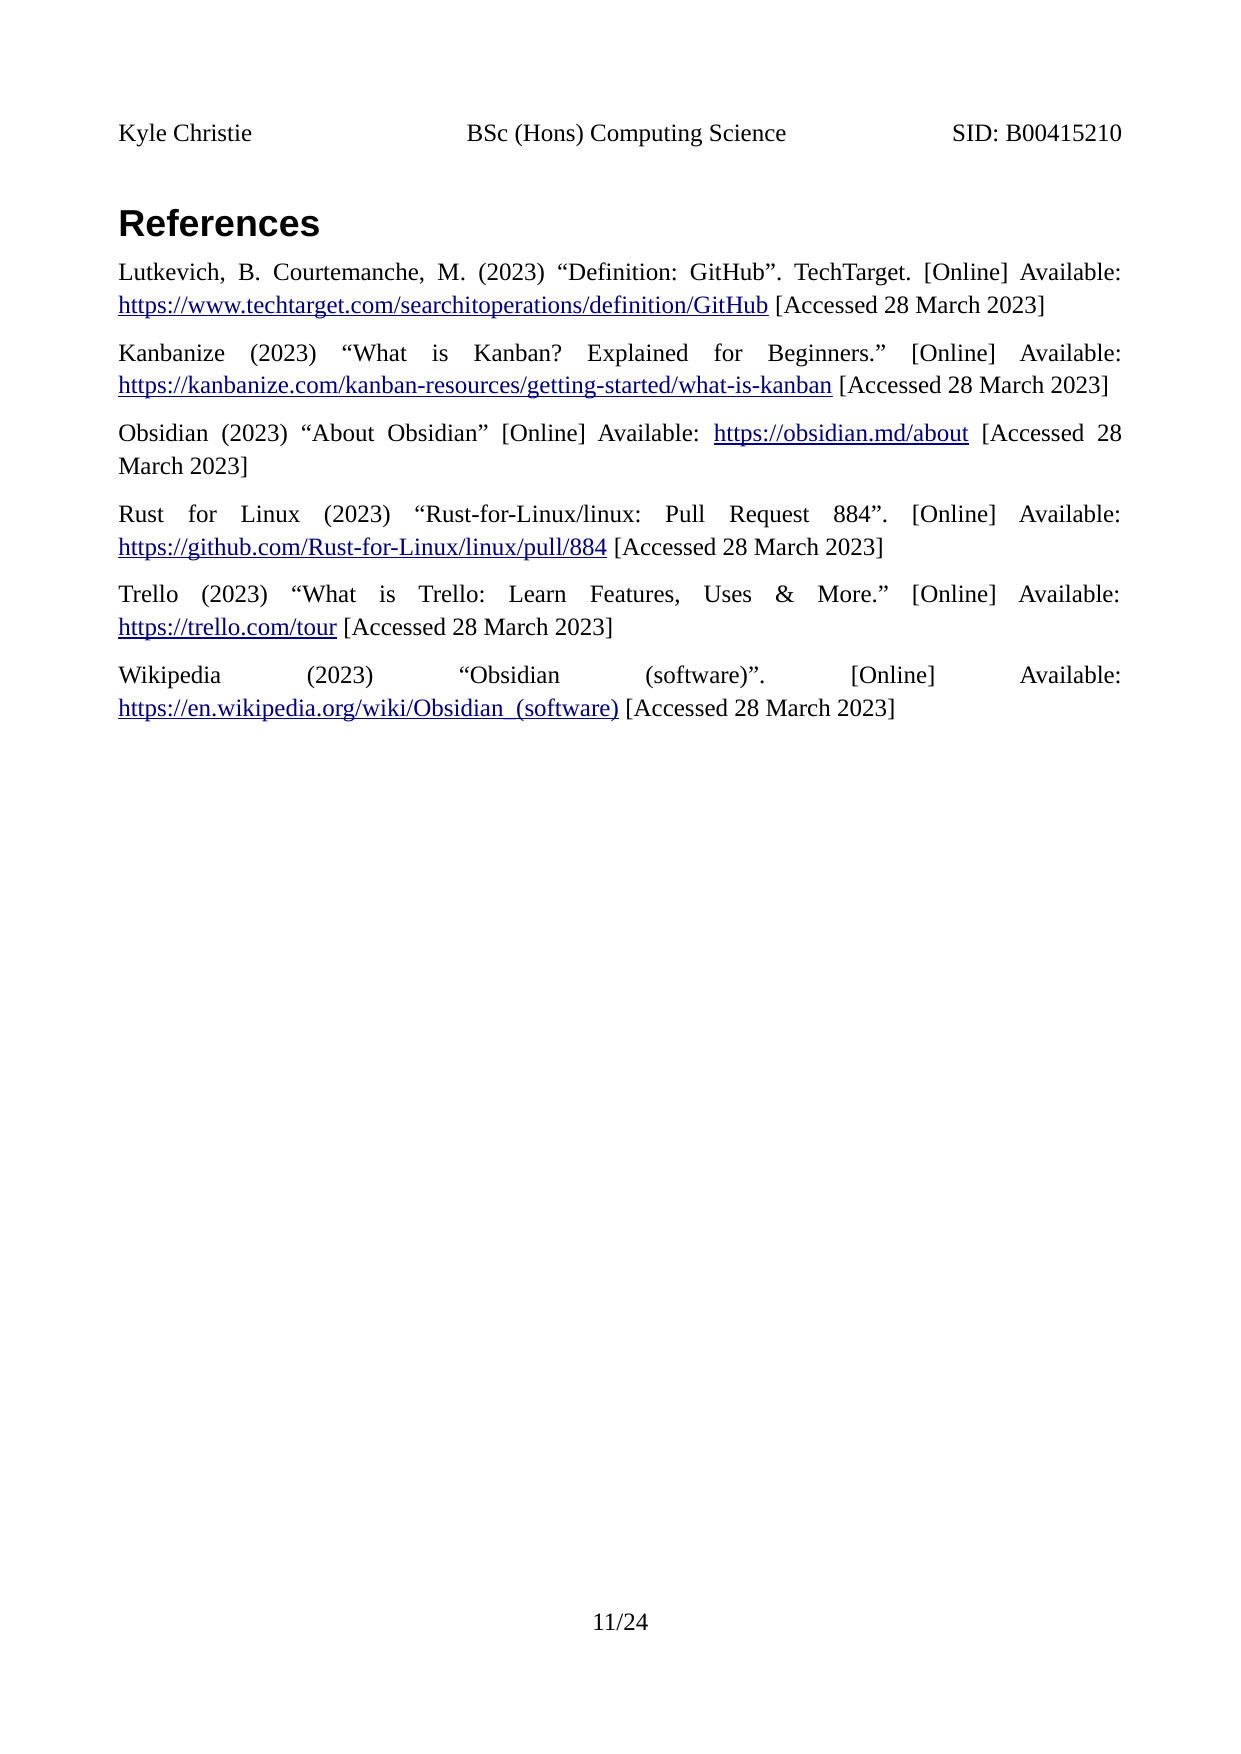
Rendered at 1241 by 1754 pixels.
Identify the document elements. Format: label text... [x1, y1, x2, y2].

text Kanbanize (2023) “What is Kanban? Explained for Beginners.” [Online] Available: https://kanbanize.com/kanban-resources/getting-started/what-is-kanban [Accessed 28 March 2023] [118, 338, 1122, 399]
text Lutkevich, B. Courtemanche, M. (2023) “Definition: GitHub”. TechTarget. [Online] Available: https://www.techtarget.com/searchitoperations/definition/GitHub [Accessed 28 March 2023] [118, 257, 1122, 319]
text Obsidian (2023) “About Obsidian” [Online] Available: https://obsidian.md/about [Accessed 28 March 2023] [118, 418, 1122, 480]
text Wikipedia (2023) “Obsidian (software)”. [Online] Available: https://en.wikipedia.org/wiki/Obsidian_(software) [Accessed 28 March 2023] [118, 660, 1122, 722]
subtitle References [118, 201, 1122, 244]
text Trello (2023) “What is Trello: Learn Features, Uses & More.” [Online] Available: https://trello.com/tour [Accessed 28 March 2023] [118, 579, 1122, 641]
text Rust for Linux (2023) “Rust-for-Linux/linux: Pull Request 884”. [Online] Available: https://github.com/Rust-for-Linux/linux/pull/884 [Accessed 28 March 2023] [118, 499, 1122, 561]
